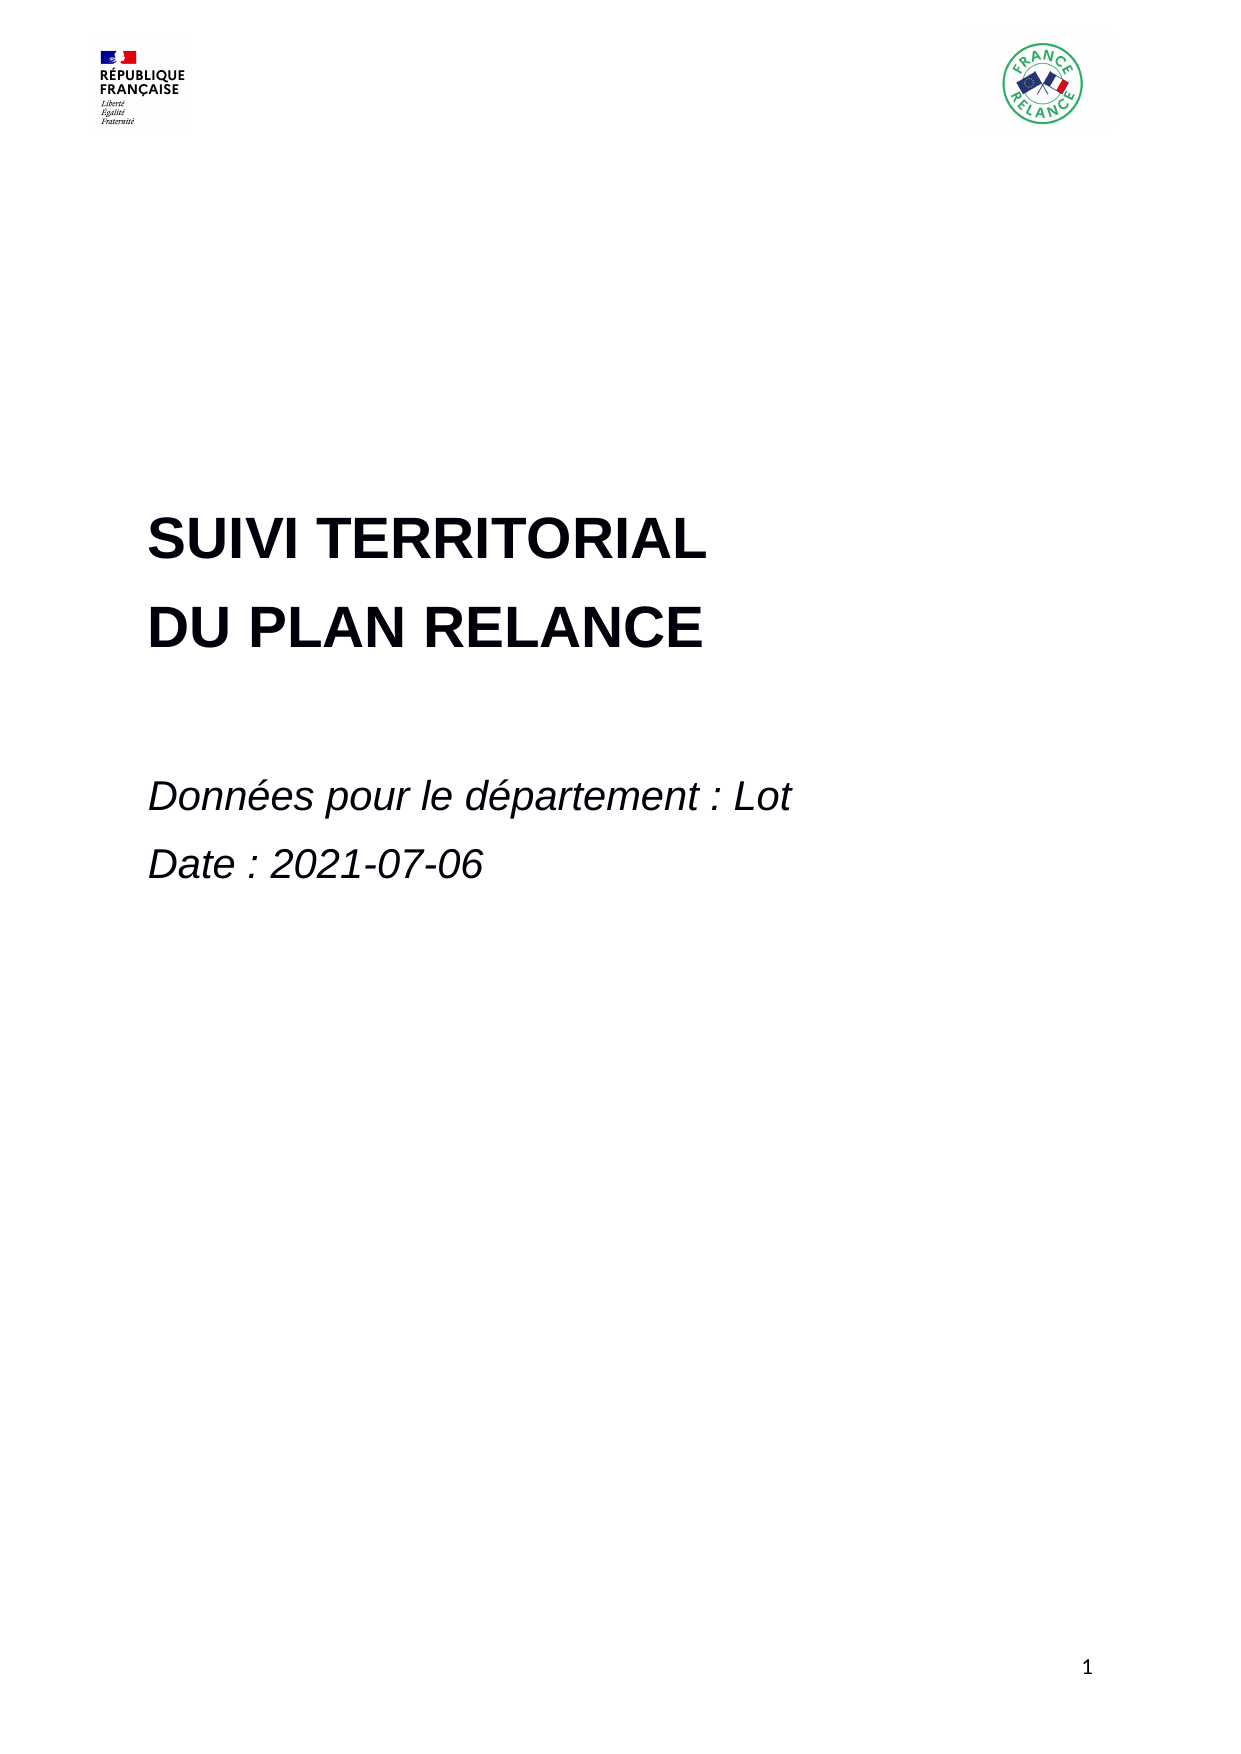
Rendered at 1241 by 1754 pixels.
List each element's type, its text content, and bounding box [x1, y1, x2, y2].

text SUIVI TERRITORIAL [148, 504, 1093, 571]
text Données pour le département : Lot [148, 771, 1093, 819]
picture [963, 31, 1114, 129]
text Date : 2021-07-06 [148, 839, 1093, 887]
text DU PLAN RELANCE [148, 593, 1093, 660]
picture [88, 39, 193, 134]
